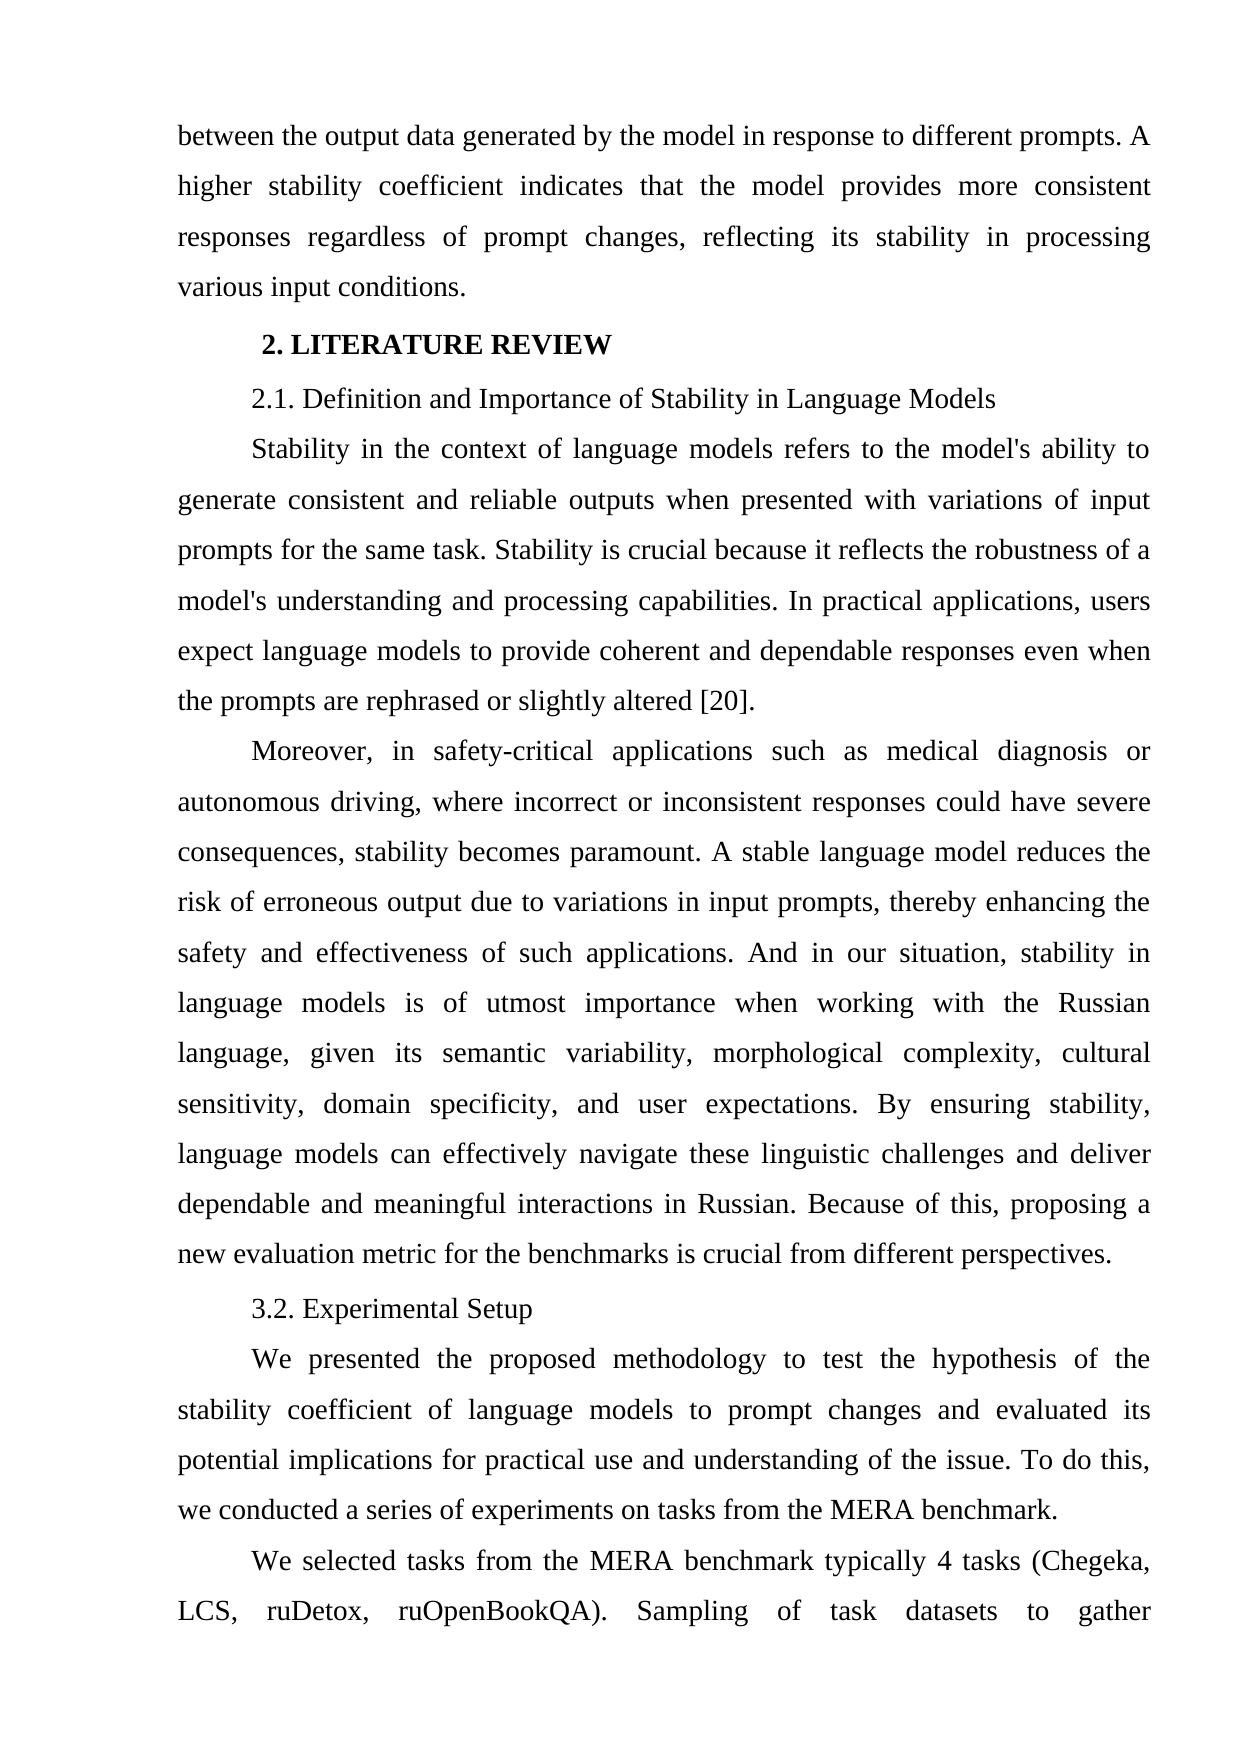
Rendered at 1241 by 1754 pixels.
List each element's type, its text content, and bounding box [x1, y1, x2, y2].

subtitle 2. LITERATURE REVIEW [261, 327, 1152, 360]
text Stability in the context of language models refers to the model's ability to generate consistent and reliable outputs when presented with variations of input prompts for the same task. Stability is crucial because it reflects the robustness of a model's understanding and processing capabilities. In practical applications, users expect language models to provide coherent and dependable responses even when the prompts are rephrased or slightly altered [20]. [177, 432, 1152, 717]
subtitle 3.2. Experimental Setup [177, 1291, 1152, 1325]
subtitle 2.1. Definition and Importance of Stability in Language Models [177, 381, 1152, 415]
text Moreover, in safety-critical applications such as medical diagnosis or autonomous driving, where incorrect or inconsistent responses could have severe consequences, stability becomes paramount. A stable language model reduces the risk of erroneous output due to variations in input prompts, thereby enhancing the safety and effectiveness of such applications. And in our situation, stability in language models is of utmost importance when working with the Russian language, given its semantic variability, morphological complexity, cultural sensitivity, domain specificity, and user expectations. By ensuring stability, language models can effectively navigate these linguistic challenges and deliver dependable and meaningful interactions in Russian. Because of this, proposing a new evaluation metric for the benchmarks is crucial from different perspectives. [177, 733, 1152, 1270]
text We presented the proposed methodology to test the hypothesis of the stability coefficient of language models to prompt changes and evaluated its potential implications for practical use and understanding of the issue. To do this, we conducted a series of experiments on tasks from the MERA benchmark. [177, 1341, 1152, 1526]
